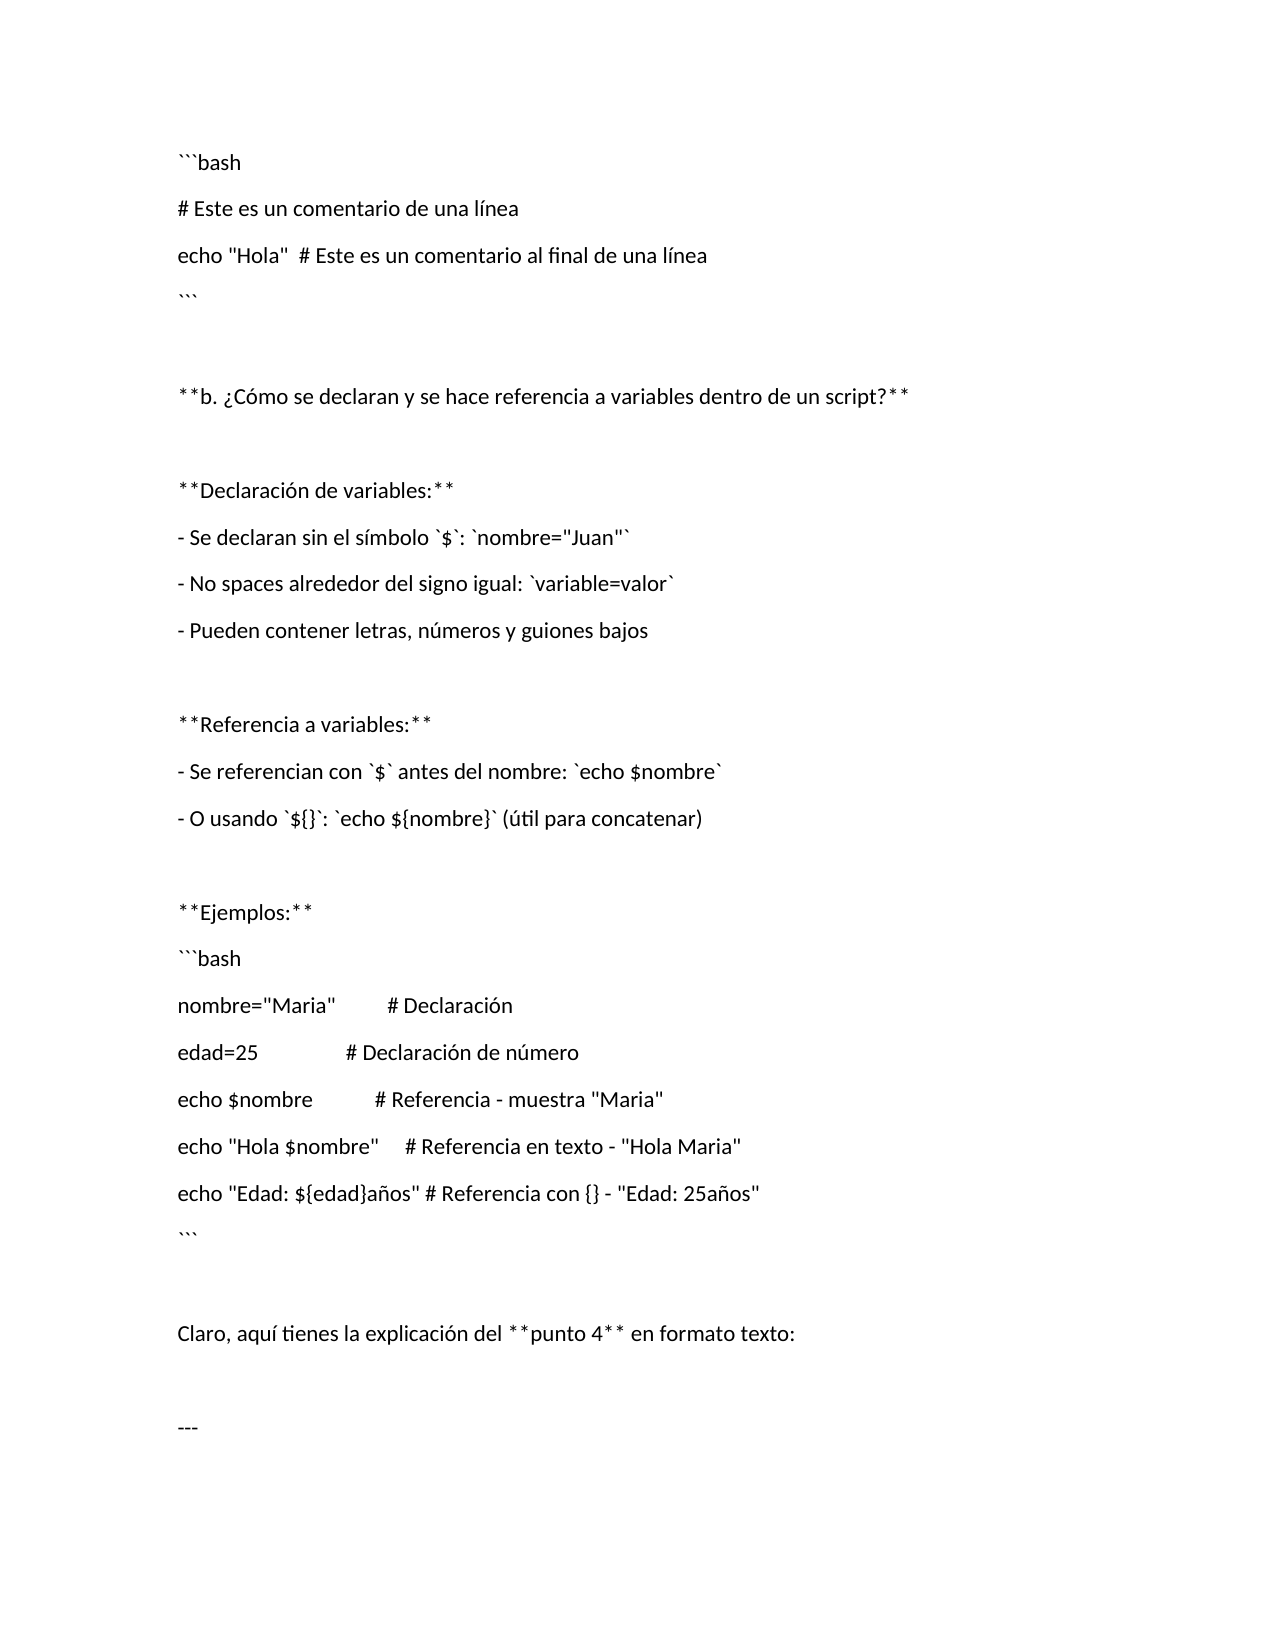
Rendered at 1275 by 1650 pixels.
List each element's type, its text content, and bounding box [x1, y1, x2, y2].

text - No spaces alrededor del signo igual: `variable=valor` [177, 569, 1098, 597]
text nombre="Maria" # Declaración [177, 991, 1098, 1019]
text **Declaración de variables:** [177, 476, 1098, 504]
text echo "Hola $nombre" # Referencia en texto - "Hola Maria" [177, 1132, 1098, 1160]
text --- [177, 1413, 1098, 1441]
text echo "Hola" # Este es un comentario al final de una línea [177, 241, 1098, 269]
text ```bash [177, 944, 1098, 972]
text - Se declaran sin el símbolo `$`: `nombre="Juan"` [177, 523, 1098, 551]
text - Se referencian con `$` antes del nombre: `echo $nombre` [177, 757, 1098, 785]
text edad=25 # Declaración de número [177, 1038, 1098, 1066]
text ``` [177, 1226, 1098, 1254]
text ``` [177, 288, 1098, 316]
text **Referencia a variables:** [177, 710, 1098, 738]
text **Ejemplos:** [177, 898, 1098, 926]
text Claro, aquí tienes la explicación del **punto 4** en formato texto: [177, 1319, 1098, 1347]
text echo $nombre # Referencia - muestra "Maria" [177, 1085, 1098, 1113]
text ```bash [177, 148, 1098, 176]
text # Este es un comentario de una línea [177, 194, 1098, 222]
text echo "Edad: ${edad}años" # Referencia con {} - "Edad: 25años" [177, 1179, 1098, 1207]
text - O usando `${}`: `echo ${nombre}` (útil para concatenar) [177, 804, 1098, 832]
text - Pueden contener letras, números y guiones bajos [177, 616, 1098, 644]
text **b. ¿Cómo se declaran y se hace referencia a variables dentro de un script?** [177, 382, 1098, 410]
